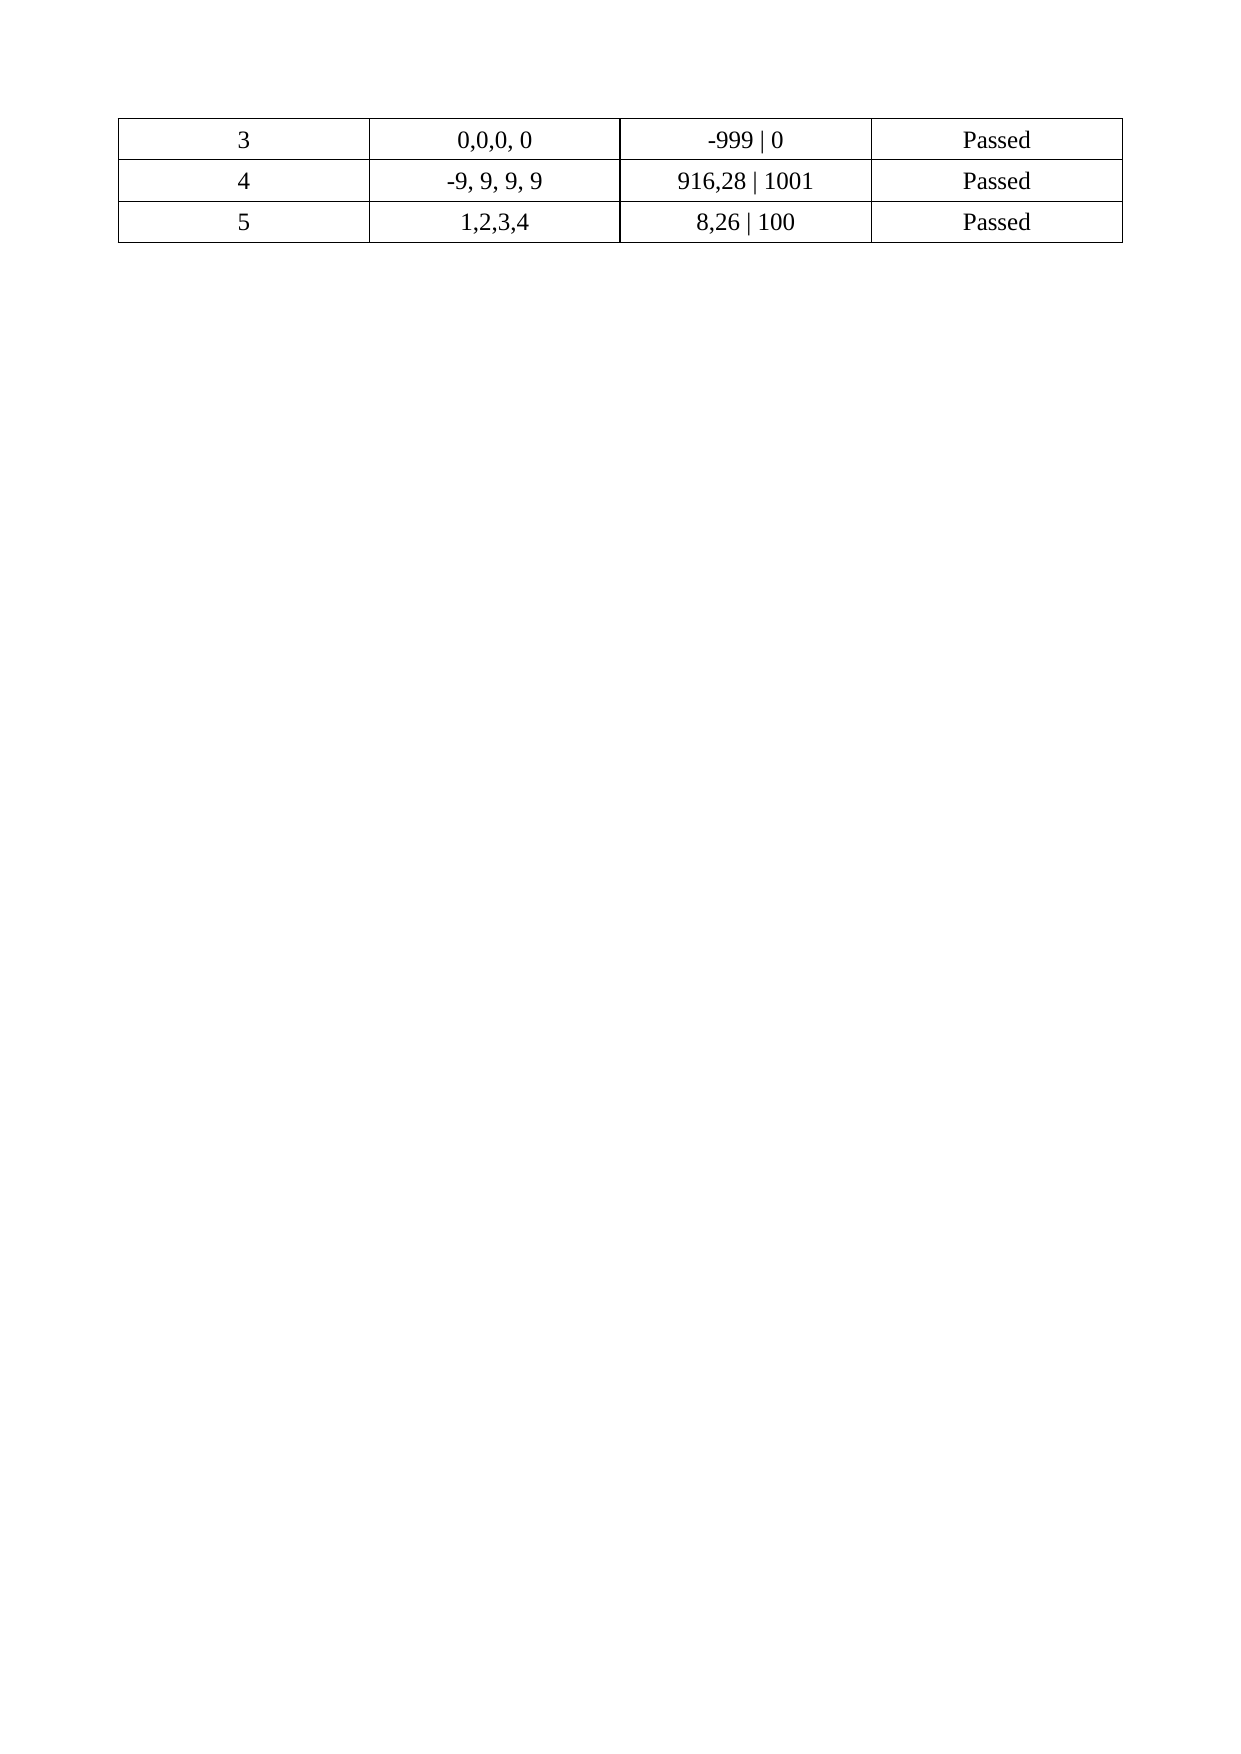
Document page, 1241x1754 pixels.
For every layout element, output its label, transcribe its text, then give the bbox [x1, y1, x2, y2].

table_cell Passed [872, 119, 1122, 159]
table_cell -999 | 0 [621, 119, 871, 159]
table_cell 4 [119, 160, 369, 201]
table_cell 916,28 | 1001 [621, 160, 871, 201]
table_cell -9, 9, 9, 9 [370, 160, 619, 201]
table_cell 5 [119, 202, 369, 242]
table_cell 3 [119, 119, 369, 159]
table_cell Passed [872, 160, 1122, 201]
table_cell 8,26 | 100 [621, 202, 871, 242]
table_cell 0,0,0, 0 [370, 119, 619, 159]
table_cell 1,2,3,4 [370, 202, 619, 242]
table_cell Passed [872, 202, 1122, 242]
